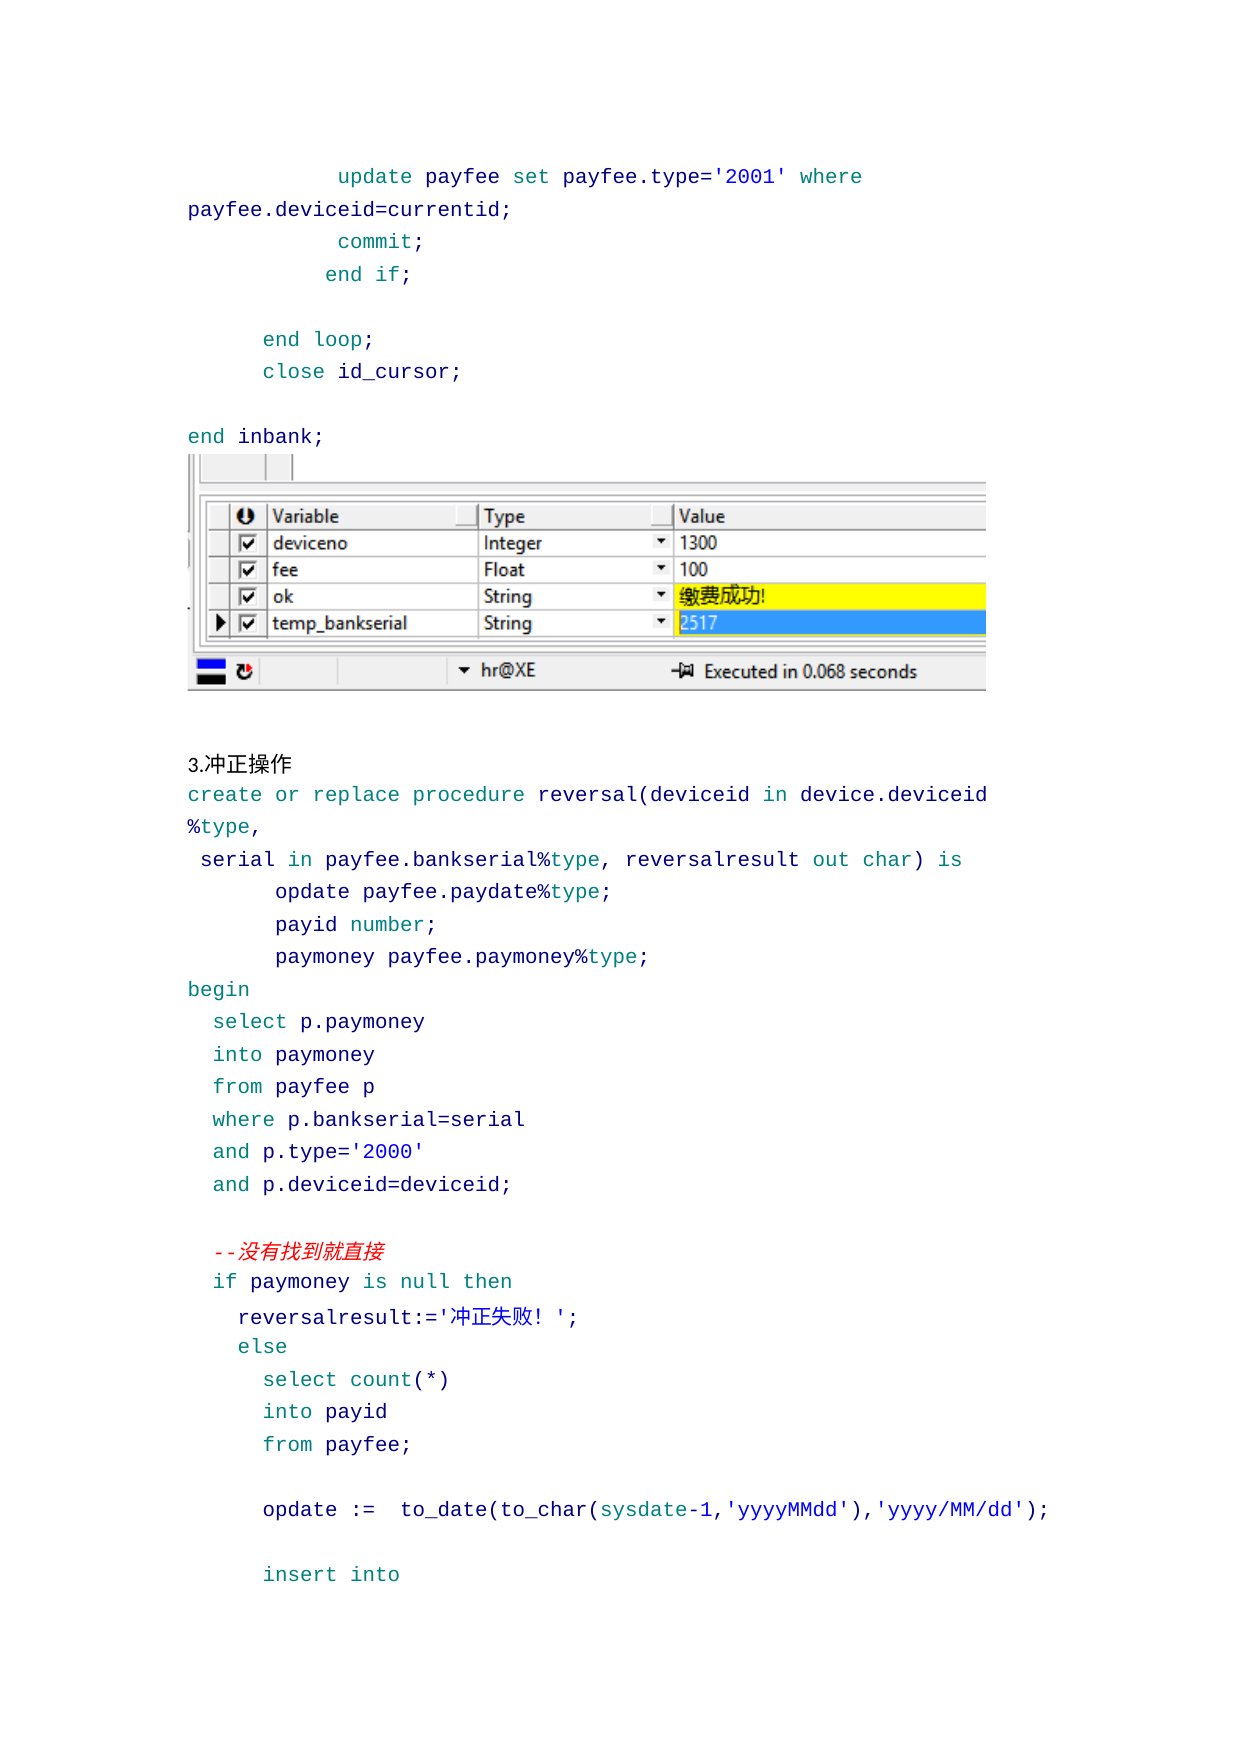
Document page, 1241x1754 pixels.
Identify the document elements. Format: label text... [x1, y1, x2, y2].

text close id_cursor; [187, 357, 1053, 389]
text opdate payfee.paydate%type; [187, 877, 1053, 909]
text select count(*) [187, 1364, 1053, 1397]
text into paymoney [187, 1039, 1053, 1072]
text payid number; [187, 909, 1053, 942]
text paymoney payfee.paymoney%type; [187, 942, 1053, 974]
text commit; [187, 227, 1053, 259]
text into payid [187, 1397, 1053, 1429]
list 冲正操作 [187, 747, 1053, 779]
text begin [187, 974, 1053, 1007]
text and p.type='2000' [187, 1137, 1053, 1169]
text create or replace procedure reversal(deviceid in device.deviceid%type, [187, 779, 1053, 844]
text serial in payfee.bankserial%type, reversalresult out char) is [187, 844, 1053, 877]
text end if; [187, 259, 1053, 292]
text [187, 1559, 1053, 1592]
text reversalresult:='冲正失败！'; [187, 1299, 1053, 1332]
text and p.deviceid=deviceid; [187, 1169, 1053, 1202]
text update payfee set payfee.type='2001' where payfee.deviceid=currentid; [187, 162, 1053, 227]
text from payfee p [187, 1072, 1053, 1104]
text from payfee; [187, 1429, 1053, 1462]
text else [187, 1332, 1053, 1364]
text where p.bankserial=serial [187, 1104, 1053, 1137]
text end inbank; [187, 422, 1053, 454]
text end loop; [187, 324, 1053, 357]
picture [187, 454, 986, 691]
text if paymoney is null then [187, 1267, 1053, 1299]
text select p.paymoney [187, 1007, 1053, 1039]
text --没有找到就直接 [187, 1234, 1053, 1267]
text opdate := to_date(to_char(sysdate-1,'yyyyMMdd'),'yyyy/MM/dd'); [187, 1494, 1053, 1527]
